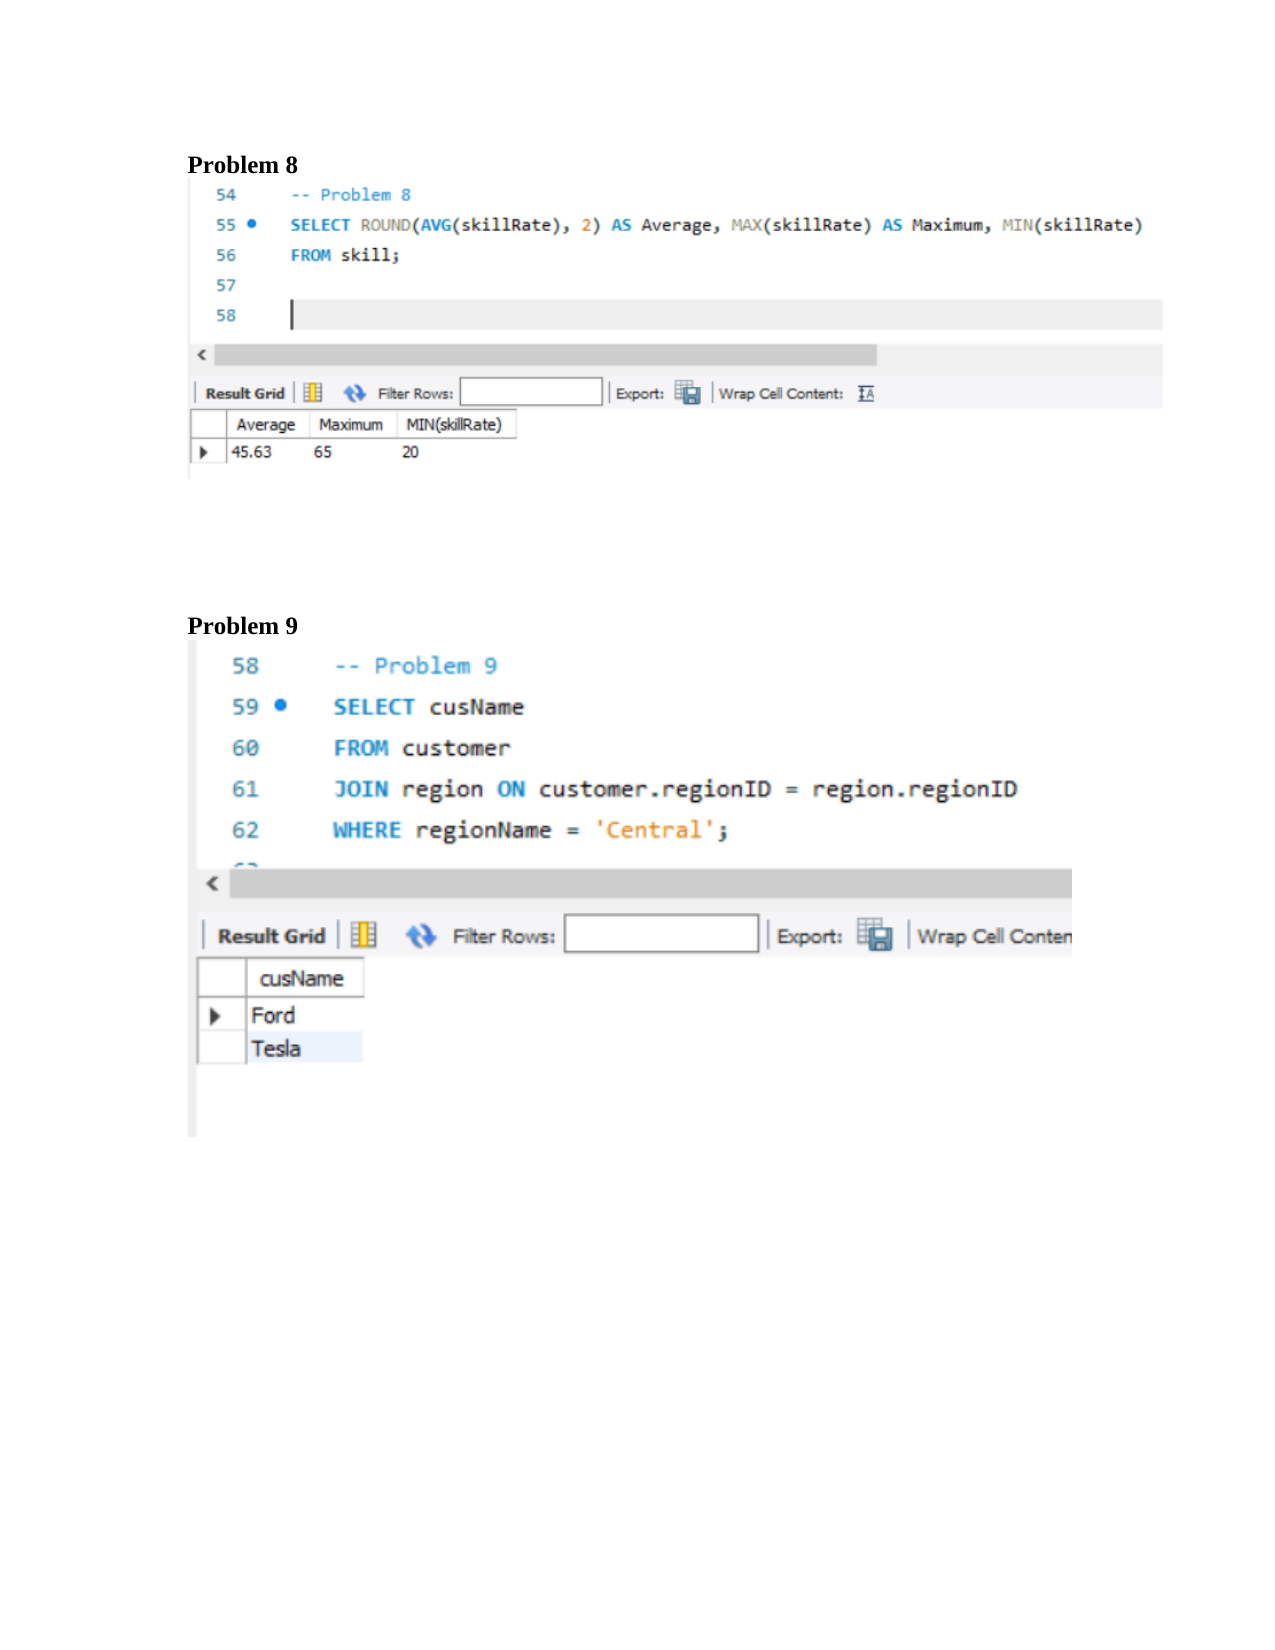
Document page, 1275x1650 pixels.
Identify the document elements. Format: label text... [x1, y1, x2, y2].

subtitle Problem 8 [187, 150, 1087, 178]
picture [187, 640, 1072, 1137]
picture [187, 178, 1163, 479]
